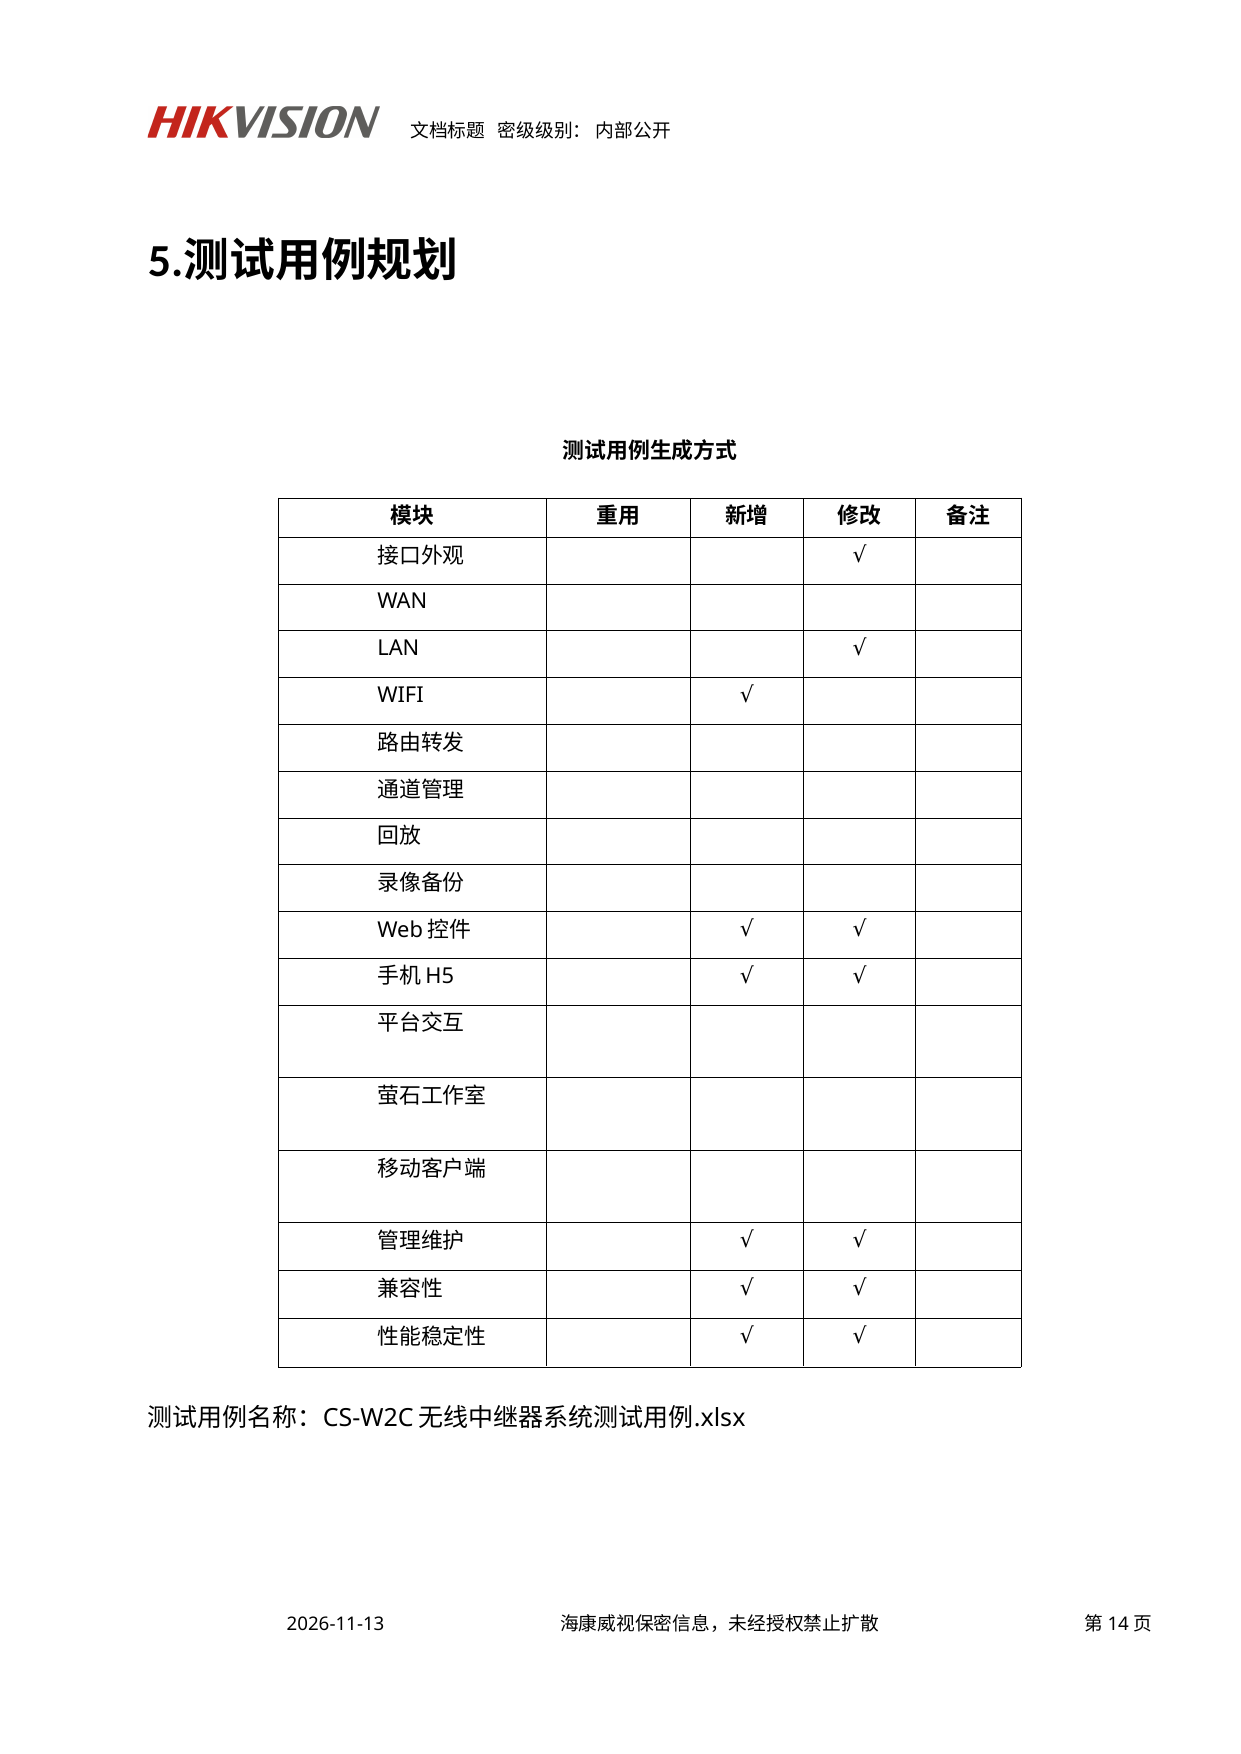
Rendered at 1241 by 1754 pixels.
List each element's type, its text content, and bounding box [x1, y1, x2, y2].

table_cell LAN [279, 631, 546, 677]
table_header 模块 [279, 499, 546, 537]
table_cell [547, 772, 690, 817]
table_cell [916, 678, 1021, 724]
table_cell [547, 819, 690, 864]
table_cell [916, 1271, 1021, 1318]
table_cell [916, 1078, 1021, 1150]
table_cell WAN [279, 585, 546, 630]
table_cell [547, 725, 690, 771]
table_cell [804, 725, 915, 771]
table_cell √ [804, 631, 915, 677]
table_cell [547, 631, 690, 677]
table_header 重用 [547, 499, 690, 537]
table_cell [916, 865, 1021, 911]
table_cell [691, 1006, 803, 1077]
table_header 备注 [916, 499, 1021, 537]
table_cell [547, 865, 690, 911]
table_cell [916, 1319, 1021, 1366]
table_cell 路由转发 [279, 725, 546, 771]
table_cell 兼容性 [279, 1271, 546, 1318]
table_cell [916, 819, 1021, 864]
table_cell [804, 1006, 915, 1077]
table_cell WIFI [279, 678, 546, 724]
table_cell Web控件 [279, 912, 546, 958]
table_cell [691, 538, 803, 583]
table_cell [691, 585, 803, 630]
table_cell [691, 819, 803, 864]
table_cell [916, 959, 1021, 1004]
table_cell [547, 912, 690, 958]
table_cell 移动客户端 [279, 1151, 546, 1222]
table_cell [916, 1223, 1021, 1270]
table_cell [916, 631, 1021, 677]
table_header 修改 [804, 499, 915, 537]
table_cell [547, 1151, 690, 1222]
table_cell √ [804, 1319, 915, 1366]
table_cell [547, 1078, 690, 1150]
table_cell √ [804, 1223, 915, 1270]
table_cell [916, 912, 1021, 958]
text 测试用例名称：CS-W2C无线中继器系统测试用例.xlsx [148, 1383, 1152, 1448]
table_cell √ [691, 912, 803, 958]
table_cell √ [691, 959, 803, 1004]
table_cell [691, 1078, 803, 1150]
table_cell 回放 [279, 819, 546, 864]
table_cell [804, 772, 915, 817]
table_cell √ [804, 912, 915, 958]
table_cell [547, 538, 690, 583]
table_cell [804, 1078, 915, 1150]
table_cell [547, 1006, 690, 1077]
table_cell [547, 1271, 690, 1318]
table_cell [804, 585, 915, 630]
table_cell [916, 1006, 1021, 1077]
text 测试用例生成方式 [148, 433, 1152, 465]
table_cell √ [691, 1223, 803, 1270]
table_cell 管理维护 [279, 1223, 546, 1270]
table_cell [691, 725, 803, 771]
table_cell [804, 865, 915, 911]
table_cell [547, 1319, 690, 1366]
picture [147, 106, 380, 138]
table_cell √ [804, 1271, 915, 1318]
table_header 新增 [691, 499, 803, 537]
table_cell 性能稳定性 [279, 1319, 546, 1366]
table_cell 通道管理 [279, 772, 546, 817]
table_cell [804, 1151, 915, 1222]
table_cell [547, 585, 690, 630]
table_cell √ [691, 678, 803, 724]
table_cell [916, 772, 1021, 817]
table_cell [916, 1151, 1021, 1222]
subtitle 5.测试用例规划 [148, 207, 1152, 305]
table_cell [691, 1151, 803, 1222]
table_cell [547, 678, 690, 724]
table_cell [691, 865, 803, 911]
table_cell [547, 959, 690, 1004]
table_cell [804, 819, 915, 864]
table_cell 平台交互 [279, 1006, 546, 1077]
table_cell [691, 772, 803, 817]
table_cell [804, 678, 915, 724]
table_cell 手机H5 [279, 959, 546, 1004]
table_cell 萤石工作室 [279, 1078, 546, 1150]
table_cell [547, 1223, 690, 1270]
table_cell √ [804, 959, 915, 1004]
table_cell [916, 585, 1021, 630]
table_cell √ [691, 1271, 803, 1318]
table_cell [691, 631, 803, 677]
table_cell 接口外观 [279, 538, 546, 583]
table_cell √ [804, 538, 915, 583]
table_cell [916, 538, 1021, 583]
table_cell [916, 725, 1021, 771]
table_cell 录像备份 [279, 865, 546, 911]
table_cell √ [691, 1319, 803, 1366]
